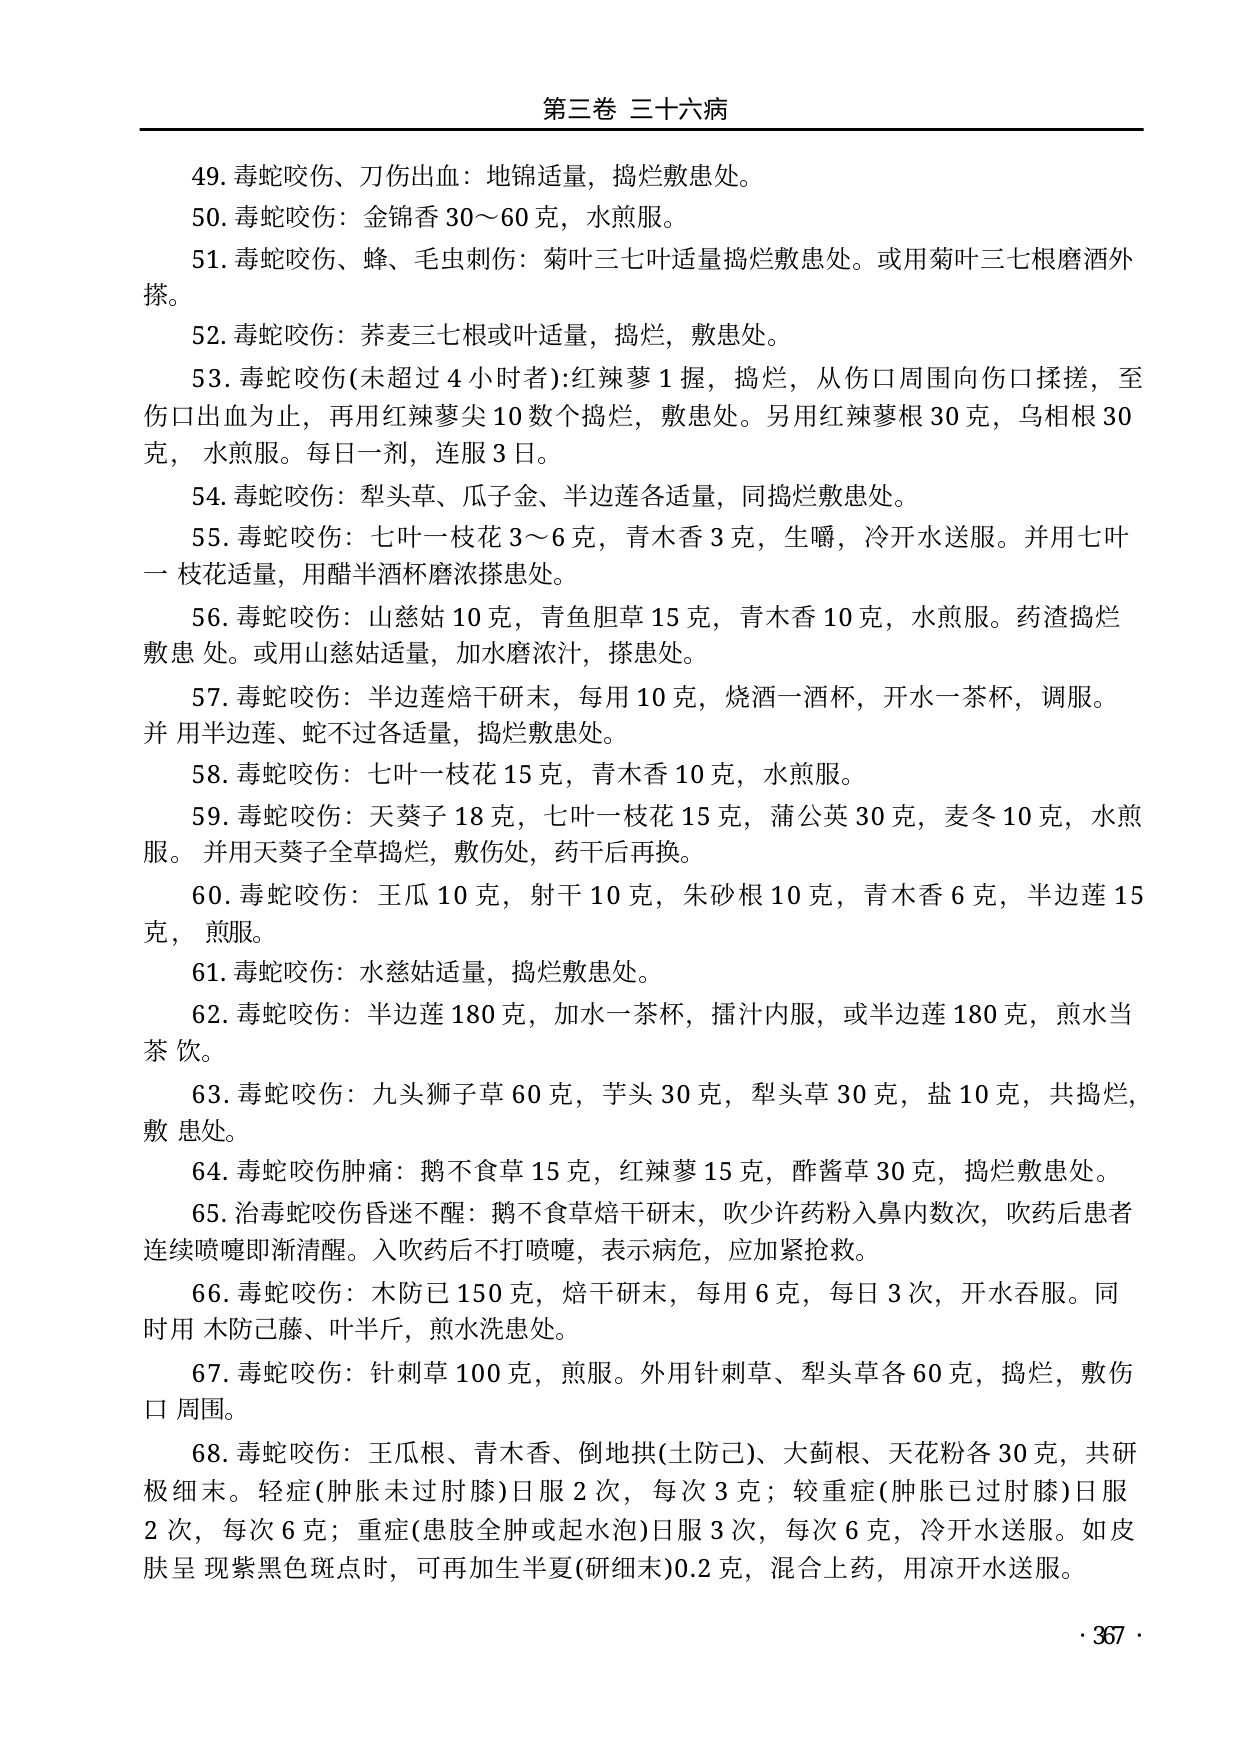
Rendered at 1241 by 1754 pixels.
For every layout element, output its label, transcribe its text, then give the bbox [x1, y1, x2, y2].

text 68. 毒蛇咬伤：王瓜根、青木香、倒地拱(土防己)、大蓟根、天花粉各30克，共研 极细末。轻症(肿胀未过肘膝)日服2次，每次3克；较重症(肿胀已过肘膝)日服2 次，每次6克；重症(患肢全肿或起水泡)日服3次，每次6克，冷开水送服。如皮肤呈 现紫黑色斑点时，可再加生半夏(研细末)0.2克，混合上药，用凉开水送服。 [144, 1433, 1140, 1585]
text 64. 毒蛇咬伤肿痛：鹅不食草15克，红辣蓼15克，酢酱草30克，捣烂敷患处。 [191, 1154, 1152, 1187]
text 58. 毒蛇咬伤：七叶一枝花15克，青木香10克，水煎服。 [191, 757, 1152, 790]
text 50. 毒蛇咬伤：金锦香30～60克，水煎服。 [191, 200, 1152, 233]
text 66. 毒蛇咬伤：木防已150克，焙干研末，每用6克，每日3次，开水吞服。同时用 木防己藤、叶半斤，煎水洗患处。 [144, 1273, 1140, 1346]
text 56. 毒蛇咬伤：山慈姑10克，青鱼胆草15克，青木香10克，水煎服。药渣捣烂敷患 处。或用山慈姑适量，加水磨浓汁，搽患处。 [144, 597, 1140, 670]
text 49. 毒蛇咬伤、刀伤出血：地锦适量，捣烂敷患处。 [191, 159, 1152, 192]
text 54. 毒蛇咬伤：犁头草、瓜子金、半边莲各适量，同捣烂敷患处。 [191, 479, 1152, 511]
text 60. 毒蛇咬伤：王瓜10克，射干10克，朱砂根10克，青木香6克，半边莲15克， 煎服。 [144, 876, 1150, 949]
text 62. 毒蛇咬伤：半边莲180克，加水一茶杯，擂汁内服，或半边莲180克，煎水当茶 饮。 [144, 995, 1138, 1068]
text 61. 毒蛇咬伤：水慈姑适量，捣烂敷患处。 [191, 956, 1152, 988]
text 55. 毒蛇咬伤：七叶一枝花3～6克，青木香3克，生嚼，冷开水送服。并用七叶一 枝花适量，用醋半酒杯磨浓搽患处。 [144, 518, 1139, 590]
text 63. 毒蛇咬伤：九头狮子草60克，芋头30克，犁头草30克，盐10克，共捣烂，敷 患处。 [144, 1075, 1138, 1148]
text 57. 毒蛇咬伤：半边莲焙干研末，每用10克，烧酒一酒杯，开水一茶杯，调服。并 用半边莲、蛇不过各适量，捣烂敷患处。 [144, 677, 1138, 750]
text 67. 毒蛇咬伤：针刺草100克，煎服。外用针刺草、犁头草各60克，捣烂，敷伤口 周围。 [144, 1353, 1137, 1426]
text 51. 毒蛇咬伤、蜂、毛虫刺伤：菊叶三七叶适量捣烂敷患处。或用菊叶三七根磨酒外 搽。 [144, 239, 1139, 312]
text 52. 毒蛇咬伤：荞麦三七根或叶适量，捣烂，敷患处。 [191, 319, 1152, 351]
text 53. 毒蛇咬伤(未超过4小时者):红辣蓼1握，捣烂，从伤口周围向伤口揉搓，至 伤口出血为止，再用红辣蓼尖10数个捣烂，敷患处。另用红辣蓼根30克，乌相根30克， 水煎服。每日一剂，连服3日。 [144, 358, 1152, 470]
text 65. 治毒蛇咬伤昏迷不醒：鹅不食草焙干研末，吹少许药粉入鼻内数次，吹药后患者 连续喷嚏即渐清醒。入吹药后不打喷嚏，表示病危，应加紧抢救。 [144, 1194, 1138, 1266]
text 59. 毒蛇咬伤：天葵子18克，七叶一枝花15克，蒲公英30克，麦冬10克，水煎服。 并用天葵子全草捣烂，敷伤处，药干后再换。 [144, 797, 1150, 869]
